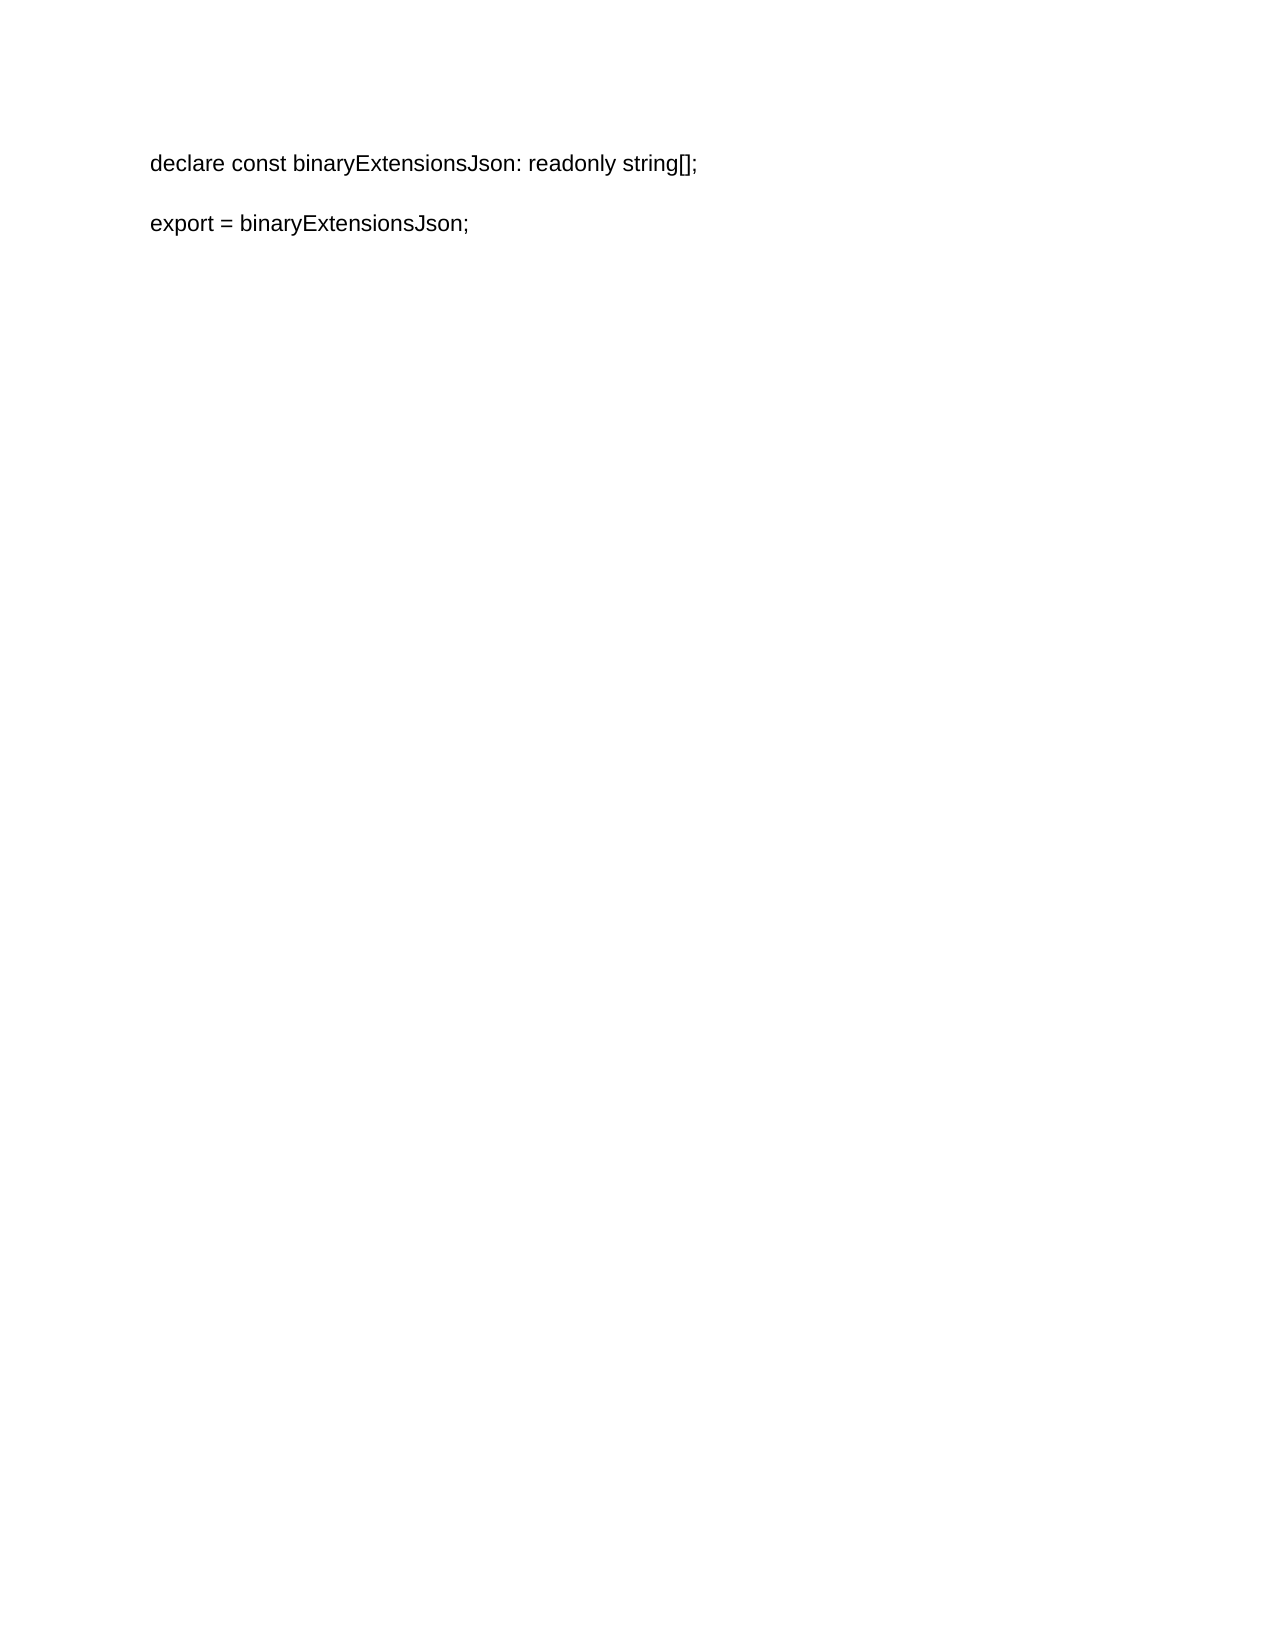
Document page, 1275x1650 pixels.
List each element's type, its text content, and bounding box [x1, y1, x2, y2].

text declare const binaryExtensionsJson: readonly string[]; [150, 150, 1125, 176]
text export = binaryExtensionsJson; [150, 210, 1125, 237]
